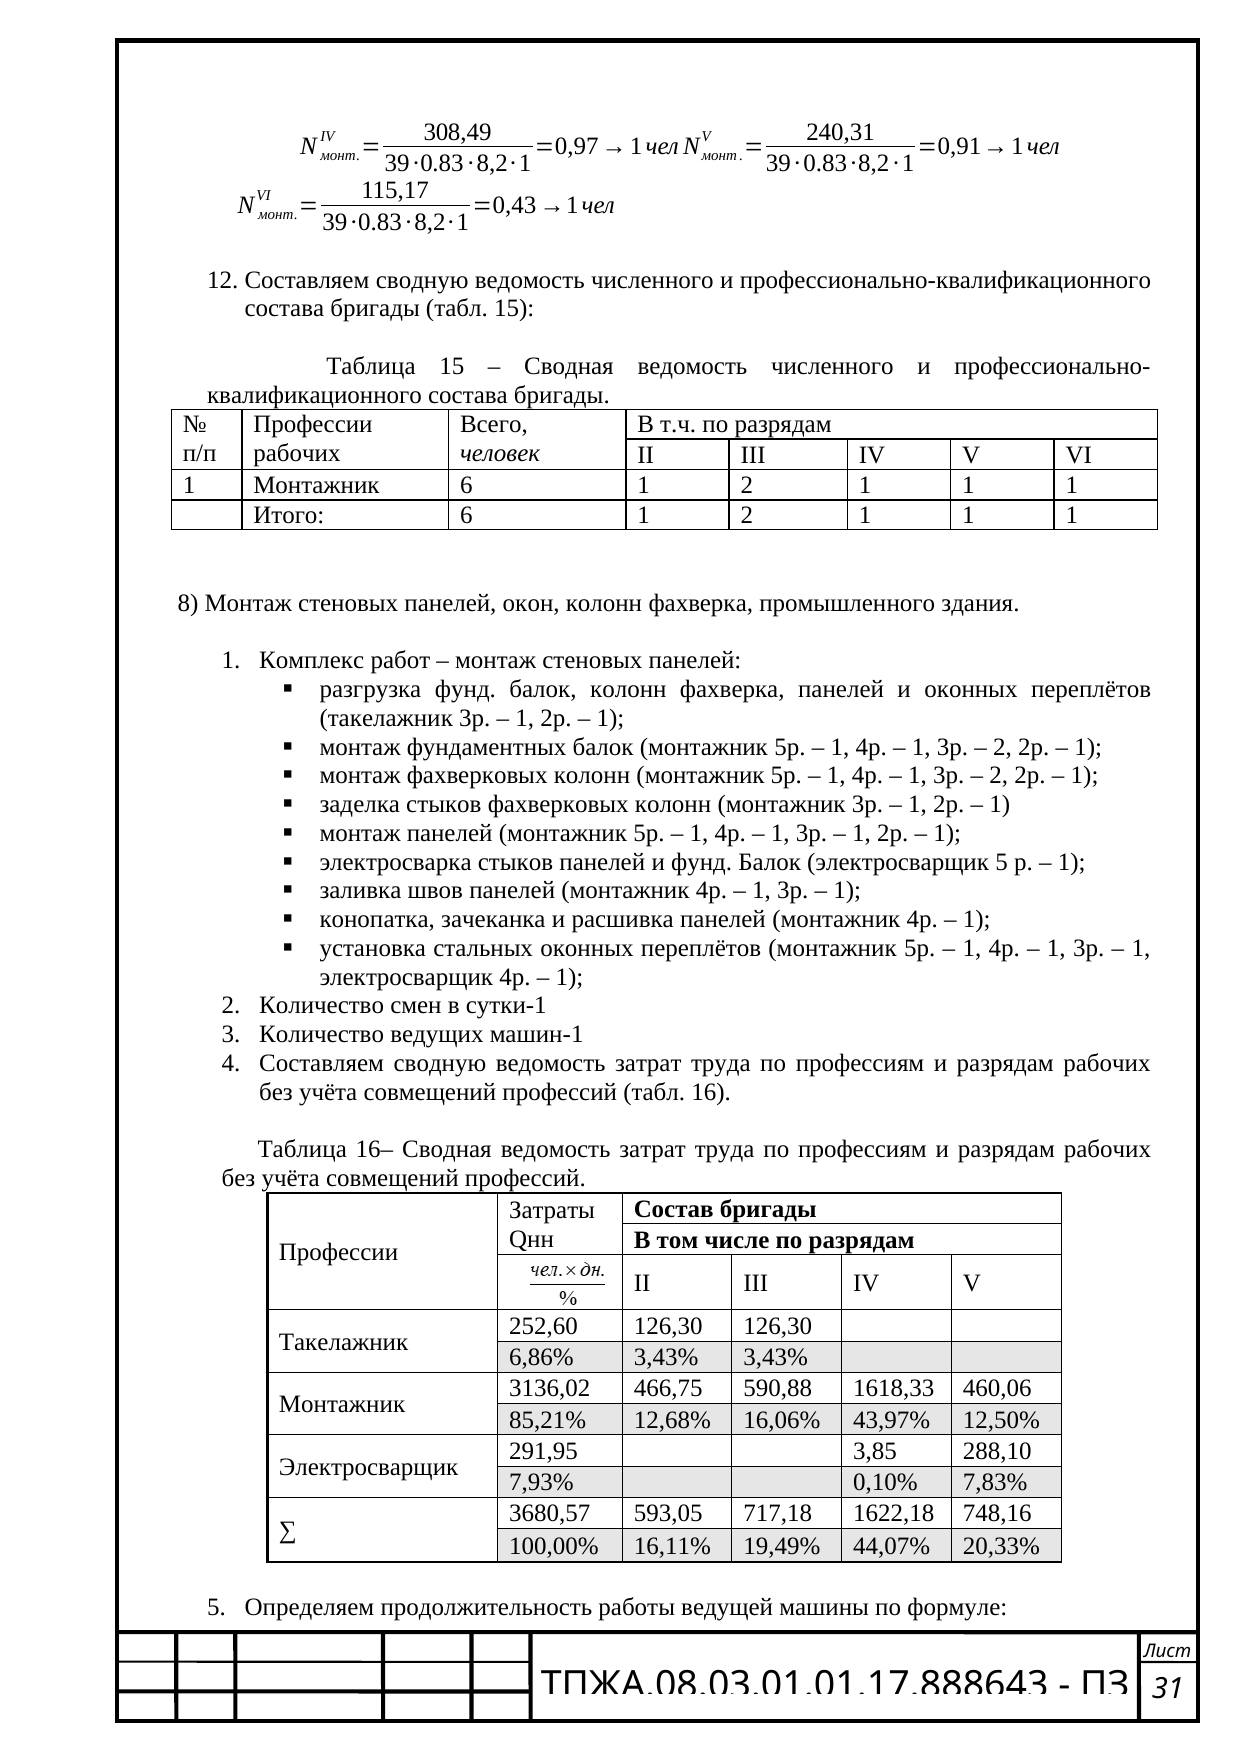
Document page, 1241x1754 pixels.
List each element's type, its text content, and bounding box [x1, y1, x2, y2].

table_cell 126,30 [732, 1310, 841, 1341]
table_header № п/п [172, 410, 241, 469]
list Составляем сводную ведомость затрат труда по профессиям и разрядам рабочих без учёта совмещений профессий (табл. 16). [221, 1048, 1152, 1105]
table_cell [732, 1467, 841, 1497]
table_header Затраты Qнн [498, 1194, 622, 1254]
table_cell 1 [1055, 501, 1157, 529]
table_cell 2 [730, 501, 847, 529]
table_cell III [730, 440, 847, 469]
table_cell 1 [627, 470, 728, 499]
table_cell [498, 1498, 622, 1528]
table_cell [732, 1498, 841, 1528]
table_cell 1618,33 [842, 1373, 951, 1403]
list заливка швов панелей (монтажник 4р. – 1, 3р. – 1); [282, 875, 1152, 904]
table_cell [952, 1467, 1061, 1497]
table_cell [172, 501, 241, 529]
table_cell 2 [730, 470, 847, 499]
table_cell 7,93% [498, 1467, 622, 1497]
table_cell 590,88 [732, 1373, 841, 1403]
table_cell 460,06 [952, 1373, 1061, 1403]
table_cell II [627, 440, 728, 469]
table_cell IV [848, 440, 950, 469]
list монтаж фахверковых колонн (монтажник 5р. – 1, 4р. – 1, 3р. – 2, 2р. – 1); [282, 760, 1152, 789]
table_cell 126,30 [623, 1310, 731, 1341]
list Составляем сводную ведомость численного и профессионально-квалификационного состава бригады (табл. 15): [207, 265, 1152, 322]
table_cell [842, 1310, 951, 1341]
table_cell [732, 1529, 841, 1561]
table_cell 6,86% [498, 1342, 622, 1372]
table_cell 3,43% [732, 1342, 841, 1372]
table_cell Электросварщик [269, 1435, 497, 1497]
table_cell 3136,02 [498, 1373, 622, 1403]
table_cell [842, 1342, 951, 1372]
table_cell 252,60 [498, 1310, 622, 1341]
text Таблица 15 – Сводная ведомость численного и профессионально-квалификационного состава бригады. [207, 351, 1152, 408]
table_cell [498, 1255, 622, 1309]
table_cell 6 [449, 501, 625, 529]
list установка стальных оконных переплётов (монтажник 5р. – 1, 4р. – 1, 3р. – 1, электросварщик 4р. – 1); [282, 933, 1152, 990]
table_cell В том числе по разрядам [623, 1224, 1061, 1254]
table_cell IV [842, 1255, 951, 1309]
table_cell Монтажник [269, 1373, 497, 1434]
table_cell 1 [951, 501, 1053, 529]
table_cell 288,10 [952, 1435, 1061, 1466]
table_cell 291,95 [498, 1435, 622, 1466]
table_cell 3,43% [623, 1342, 731, 1372]
table_cell II [623, 1255, 731, 1309]
table_cell Монтажник [243, 470, 448, 499]
table_header Состав бригады [623, 1194, 1061, 1223]
table_cell Итого: [243, 501, 448, 529]
list Комплекс работ – монтаж стеновых панелей: [221, 645, 1152, 674]
table_cell 12,50% [952, 1404, 1061, 1434]
text 8) Монтаж стеновых панелей, окон, колонн фахверка, промышленного здания. [177, 588, 1152, 617]
list Количество ведущих машин-1 [221, 1019, 1152, 1048]
table_cell 16,06% [732, 1404, 841, 1434]
list электросварка стыков панелей и фунд. Балок (электросварщик 5 р. – 1); [282, 847, 1152, 875]
table_cell 1 [172, 470, 241, 499]
table_cell 1 [848, 501, 950, 529]
table_header В т.ч. по разрядам [627, 410, 1157, 438]
table_cell [952, 1342, 1061, 1372]
list конопатка, зачеканка и расшивка панелей (монтажник 4р. – 1); [282, 904, 1152, 933]
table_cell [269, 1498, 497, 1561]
text Таблица 16– Сводная ведомость затрат труда по профессиям и разрядам рабочих без учёта совмещений профессий. [221, 1134, 1152, 1192]
table_cell 85,21% [498, 1404, 622, 1434]
table_cell V [951, 440, 1053, 469]
table_cell [623, 1435, 731, 1466]
table_cell 1 [951, 470, 1053, 499]
table_cell 1 [848, 470, 950, 499]
table_cell 12,68% [623, 1404, 731, 1434]
table_cell [732, 1435, 841, 1466]
list Количество смен в сутки-1 [221, 990, 1152, 1019]
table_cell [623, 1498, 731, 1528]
list Определяем продолжительность работы ведущей машины по формуле: [207, 1592, 1152, 1620]
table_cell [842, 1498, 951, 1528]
table_cell 1 [1055, 470, 1157, 499]
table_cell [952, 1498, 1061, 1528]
table_header Всего, человек [449, 410, 625, 469]
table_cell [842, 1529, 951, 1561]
table_cell Такелажник [269, 1310, 497, 1372]
table_cell 3,85 [842, 1435, 951, 1466]
table_header Профессии рабочих [243, 410, 448, 469]
table_cell V [952, 1255, 1061, 1309]
list разгрузка фунд. балок, колонн фахверка, панелей и оконных переплётов (такелажник 3р. – 1, 2р. – 1); [282, 674, 1152, 732]
table_cell 0,10% [842, 1467, 951, 1497]
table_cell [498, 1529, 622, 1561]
table_cell 466,75 [623, 1373, 731, 1403]
list заделка стыков фахверковых колонн (монтажник 3р. – 1, 2р. – 1) [282, 789, 1152, 818]
table_cell [623, 1467, 731, 1497]
picture [526, 1256, 609, 1310]
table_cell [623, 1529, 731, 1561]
table_cell III [732, 1255, 841, 1309]
list монтаж фундаментных балок (монтажник 5р. – 1, 4р. – 1, 3р. – 2, 2р. – 1); [282, 732, 1152, 760]
table_header Профессии [269, 1194, 497, 1309]
table_cell [952, 1310, 1061, 1341]
table_cell 43,97% [842, 1404, 951, 1434]
table_cell VI [1055, 440, 1157, 469]
list монтаж панелей (монтажник 5р. – 1, 4р. – 1, 3р. – 1, 2р. – 1); [282, 818, 1152, 847]
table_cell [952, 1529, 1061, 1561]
table_cell 6 [449, 470, 625, 499]
table_cell 1 [627, 501, 728, 529]
